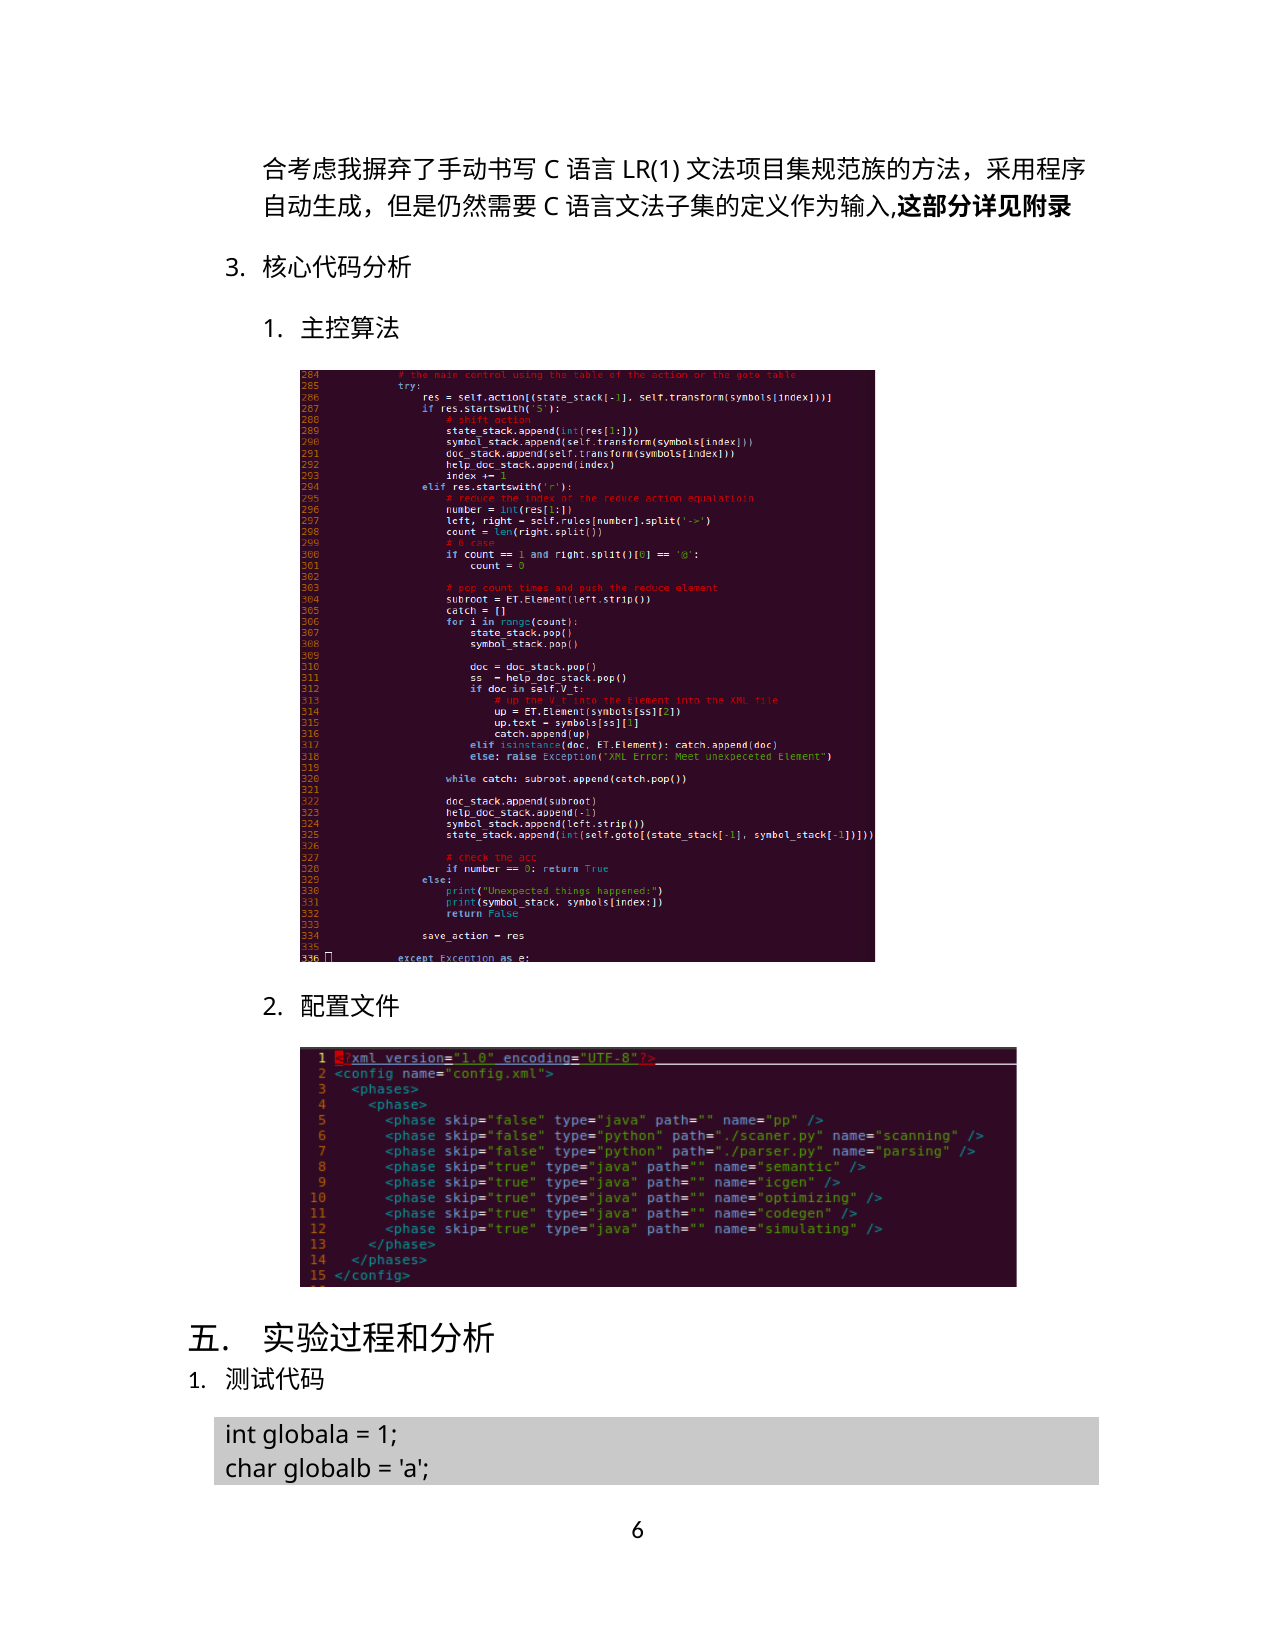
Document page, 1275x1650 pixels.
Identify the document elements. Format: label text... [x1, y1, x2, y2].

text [262, 150, 1087, 222]
subtitle 实验过程和分析 [187, 1311, 1087, 1360]
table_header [214, 1417, 1099, 1485]
list 主控算法 [262, 309, 1087, 345]
picture [300, 370, 876, 962]
list 核心代码分析 [225, 247, 1087, 284]
list 配置文件 [262, 987, 1087, 1023]
list 测试代码 [187, 1360, 1087, 1396]
picture [300, 1047, 1017, 1287]
